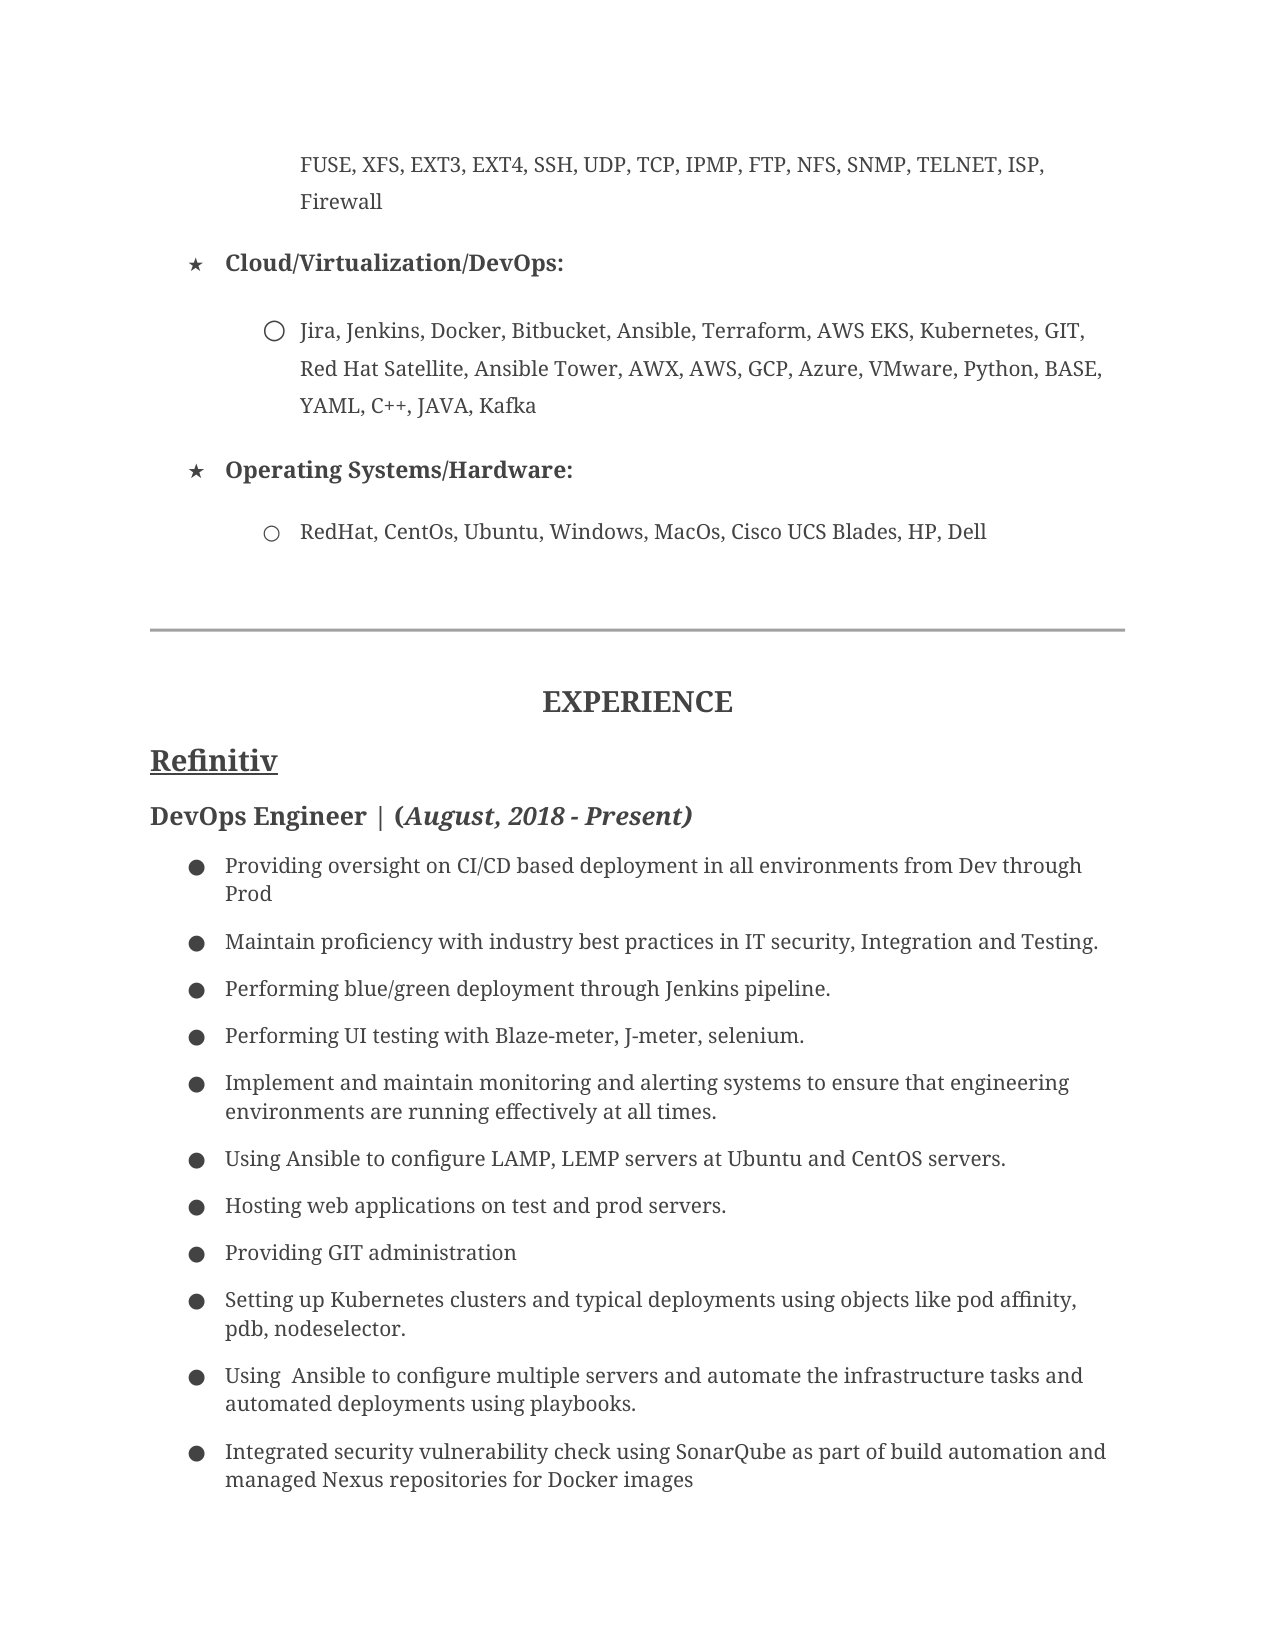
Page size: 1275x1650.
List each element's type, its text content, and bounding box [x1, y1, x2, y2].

list Performing UI testing with Blaze-meter, J-meter, selenium. [187, 1021, 1125, 1049]
list Integrated security vulnerability check using SonarQube as part of build automation and managed Nexus repositories for Docker images [187, 1437, 1125, 1494]
list Implement and maintain monitoring and alerting systems to ensure that engineering environments are running effectively at all times. [187, 1068, 1125, 1125]
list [262, 150, 1125, 215]
list RedHat, CentOs, Ubuntu, Windows, MacOs, Cisco UCS Blades, HP, Dell [262, 517, 1125, 546]
list Jira, Jenkins, Docker, Bitbucket, Ansible, Terraform, AWS EKS, Kubernetes, GIT, Red Hat Satellite, Ansible Tower, AWX, AWS, GCP, Azure, VMware, Python, BASE, YAML, C++, JAVA, Kafka [262, 309, 1125, 420]
list Using Ansible to configure LAMP, LEMP servers at Ubuntu and CentOS servers. [187, 1144, 1125, 1172]
list Setting up Kubernetes clusters and typical deployments using objects like pod affinity, pdb, nodeselector. [187, 1286, 1125, 1342]
list Operating Systems/Hardware: [187, 447, 1125, 487]
list Cloud/Virtualization/DevOps: [187, 242, 1125, 279]
list Providing GIT administration [187, 1238, 1125, 1267]
list Using Ansible to configure multiple servers and automate the infrastructure tasks and automated deployments using playbooks. [187, 1361, 1125, 1418]
text EXPERIENCE [150, 681, 1125, 721]
list Performing blue/green deployment through Jenkins pipeline. [187, 974, 1125, 1002]
text Refinitiv [150, 740, 1125, 779]
text DevOps Engineer | (August, 2018 - Present) [150, 798, 1125, 832]
list Hosting web applications on test and prod servers. [187, 1191, 1125, 1219]
list Providing oversight on CI/CD based deployment in all environments from Dev through Prod [187, 851, 1125, 908]
list Maintain proficiency with industry best practices in IT security, Integration and Testing. [187, 927, 1125, 955]
